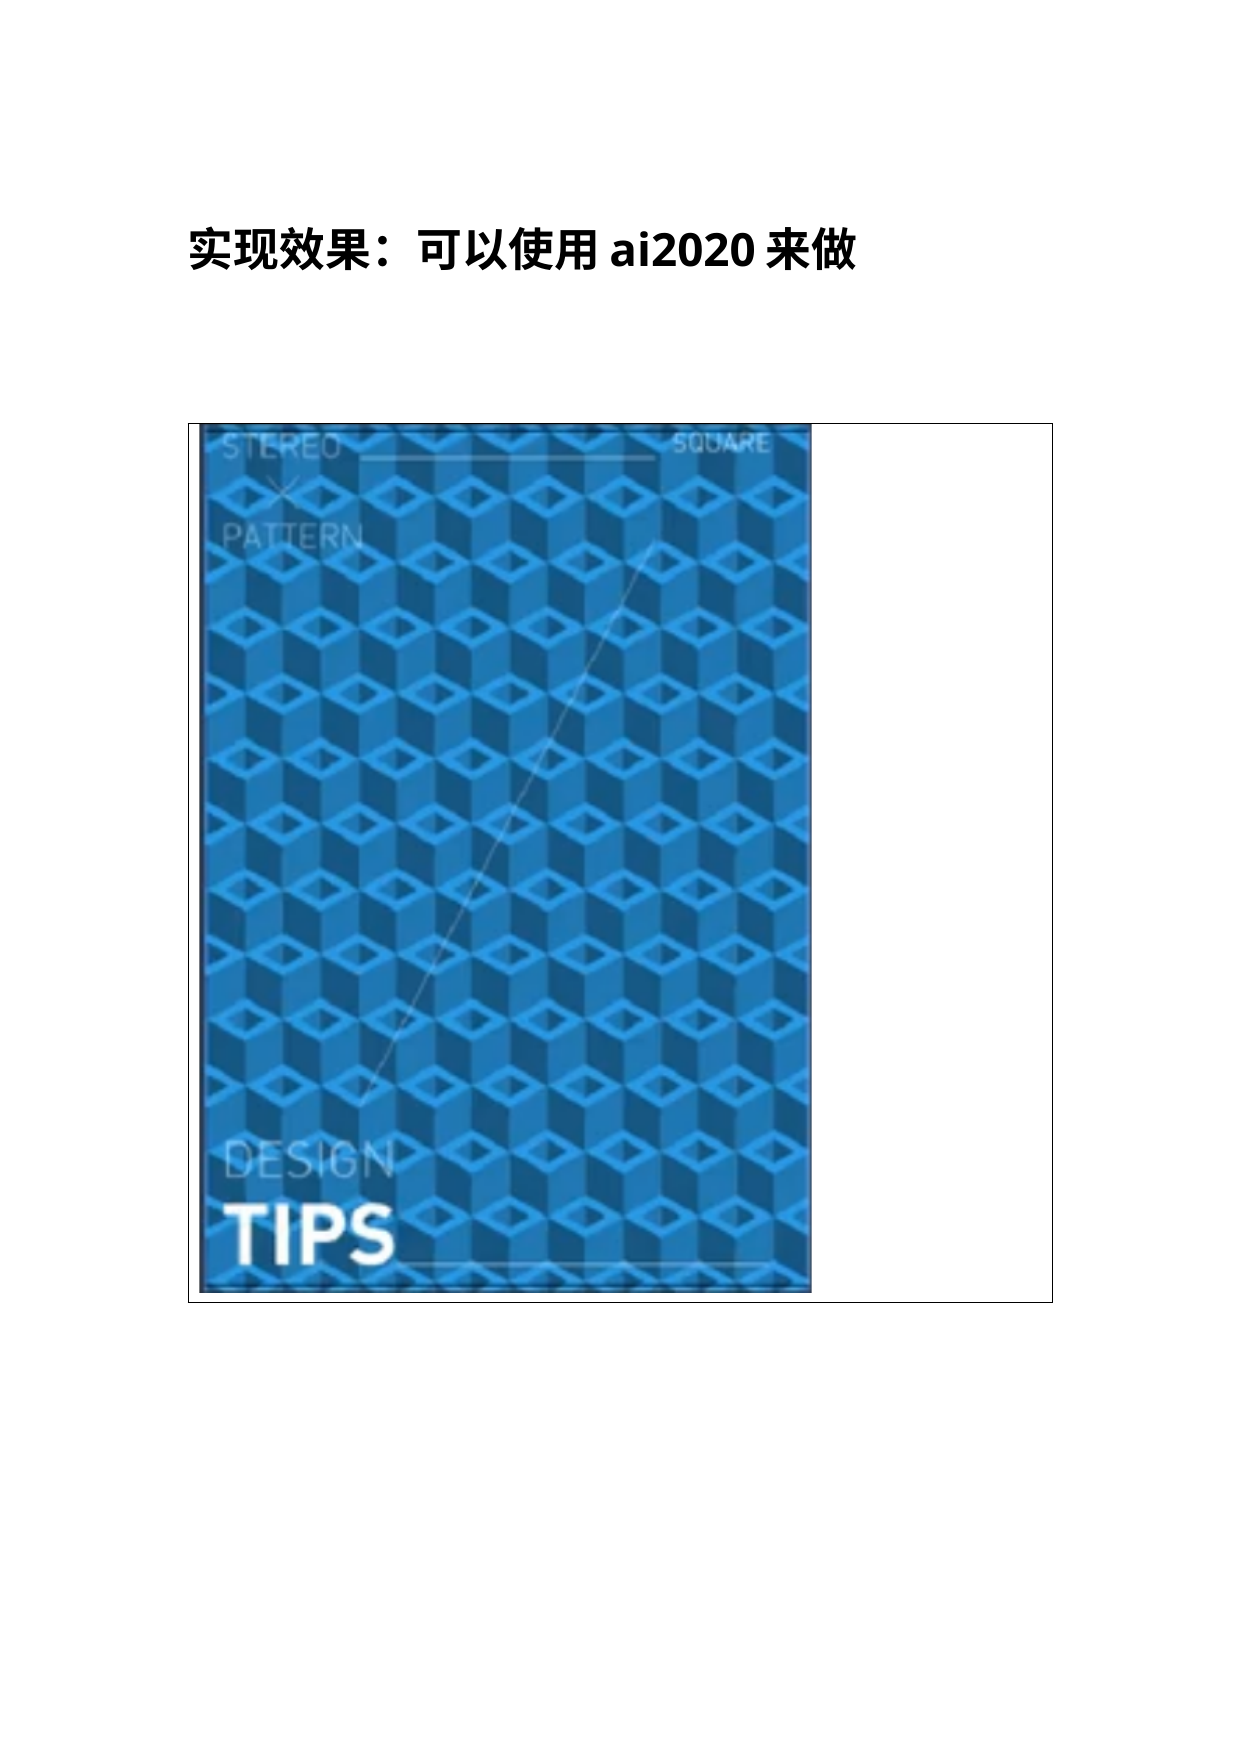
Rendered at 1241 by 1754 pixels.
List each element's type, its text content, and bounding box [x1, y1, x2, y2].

picture [199, 424, 812, 1293]
table_header [189, 424, 1052, 1302]
subtitle 实现效果：可以使用ai2020来做 [187, 197, 1053, 295]
